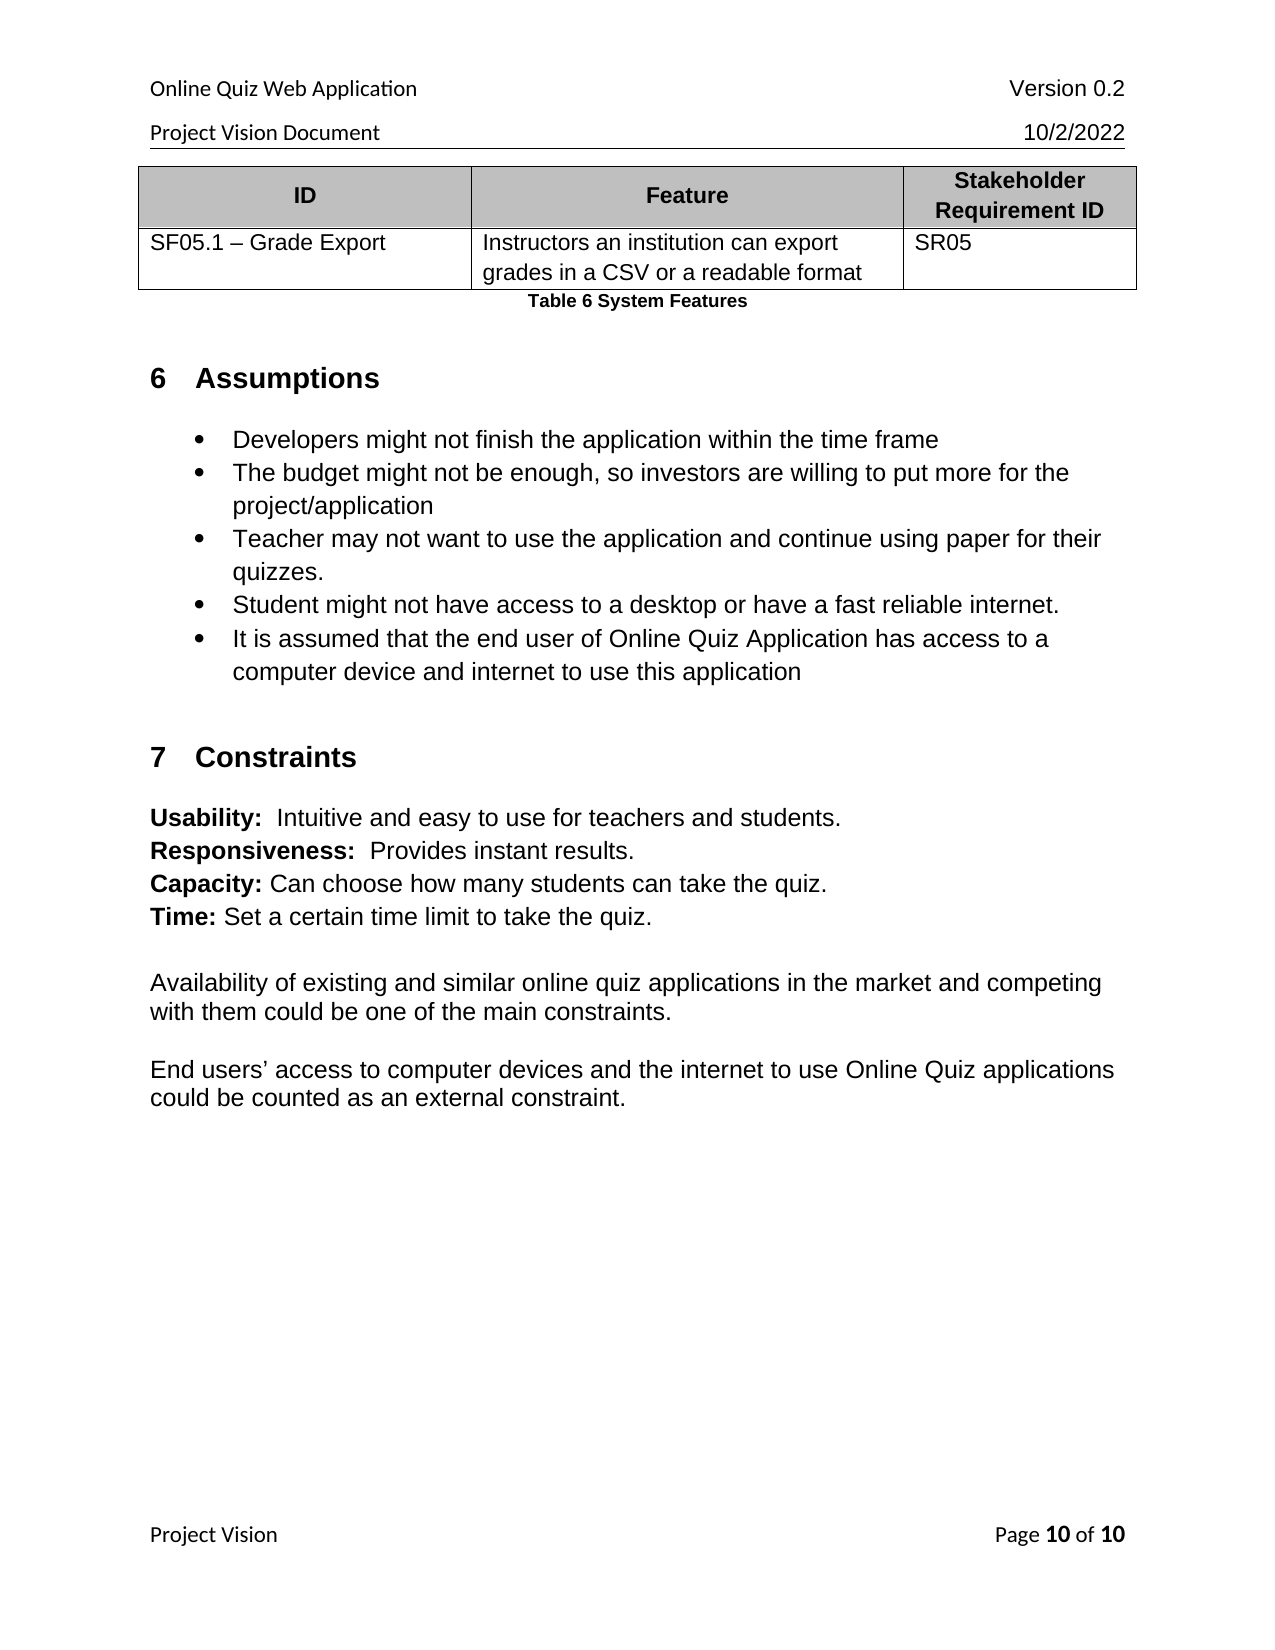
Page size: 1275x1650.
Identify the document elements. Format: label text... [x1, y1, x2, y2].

list It is assumed that the end user of Online Quiz Application has access to a computer device and internet to use this application [195, 623, 1125, 685]
subtitle Constraints [150, 740, 1125, 773]
text Capacity: Can choose how many students can take the quiz. [150, 869, 1125, 898]
text Usability: Intuitive and easy to use for teachers and students. [150, 803, 1125, 832]
table_header Feature [472, 167, 903, 227]
table_cell SF05.1 – Grade Export [139, 229, 471, 289]
table_cell Instructors an institution can export grades in a CSV or a readable format [472, 229, 903, 289]
text Responsiveness: Provides instant results. [150, 836, 1125, 865]
table_cell SR05 [904, 229, 1136, 289]
list Developers might not finish the application within the time frame [195, 425, 1125, 454]
text Time: Set a certain time limit to take the quiz. [150, 902, 1125, 931]
text Availability of existing and similar online quiz applications in the market and competing with them could be one of the main constraints. [150, 968, 1125, 1026]
list The budget might not be enough, so investors are willing to put more for the project/application [195, 458, 1125, 520]
table_header Stakeholder Requirement ID [904, 167, 1136, 227]
list Teacher may not want to use the application and continue using paper for their quizzes. [195, 524, 1125, 586]
text Table 6 System Features [150, 290, 1125, 311]
list Student might not have access to a desktop or have a fast reliable internet. [195, 590, 1125, 619]
table_header ID [139, 167, 471, 227]
text End users’ access to computer devices and the internet to use Online Quiz applications could be counted as an external constraint. [150, 1054, 1125, 1112]
subtitle Assumptions [150, 361, 1125, 395]
